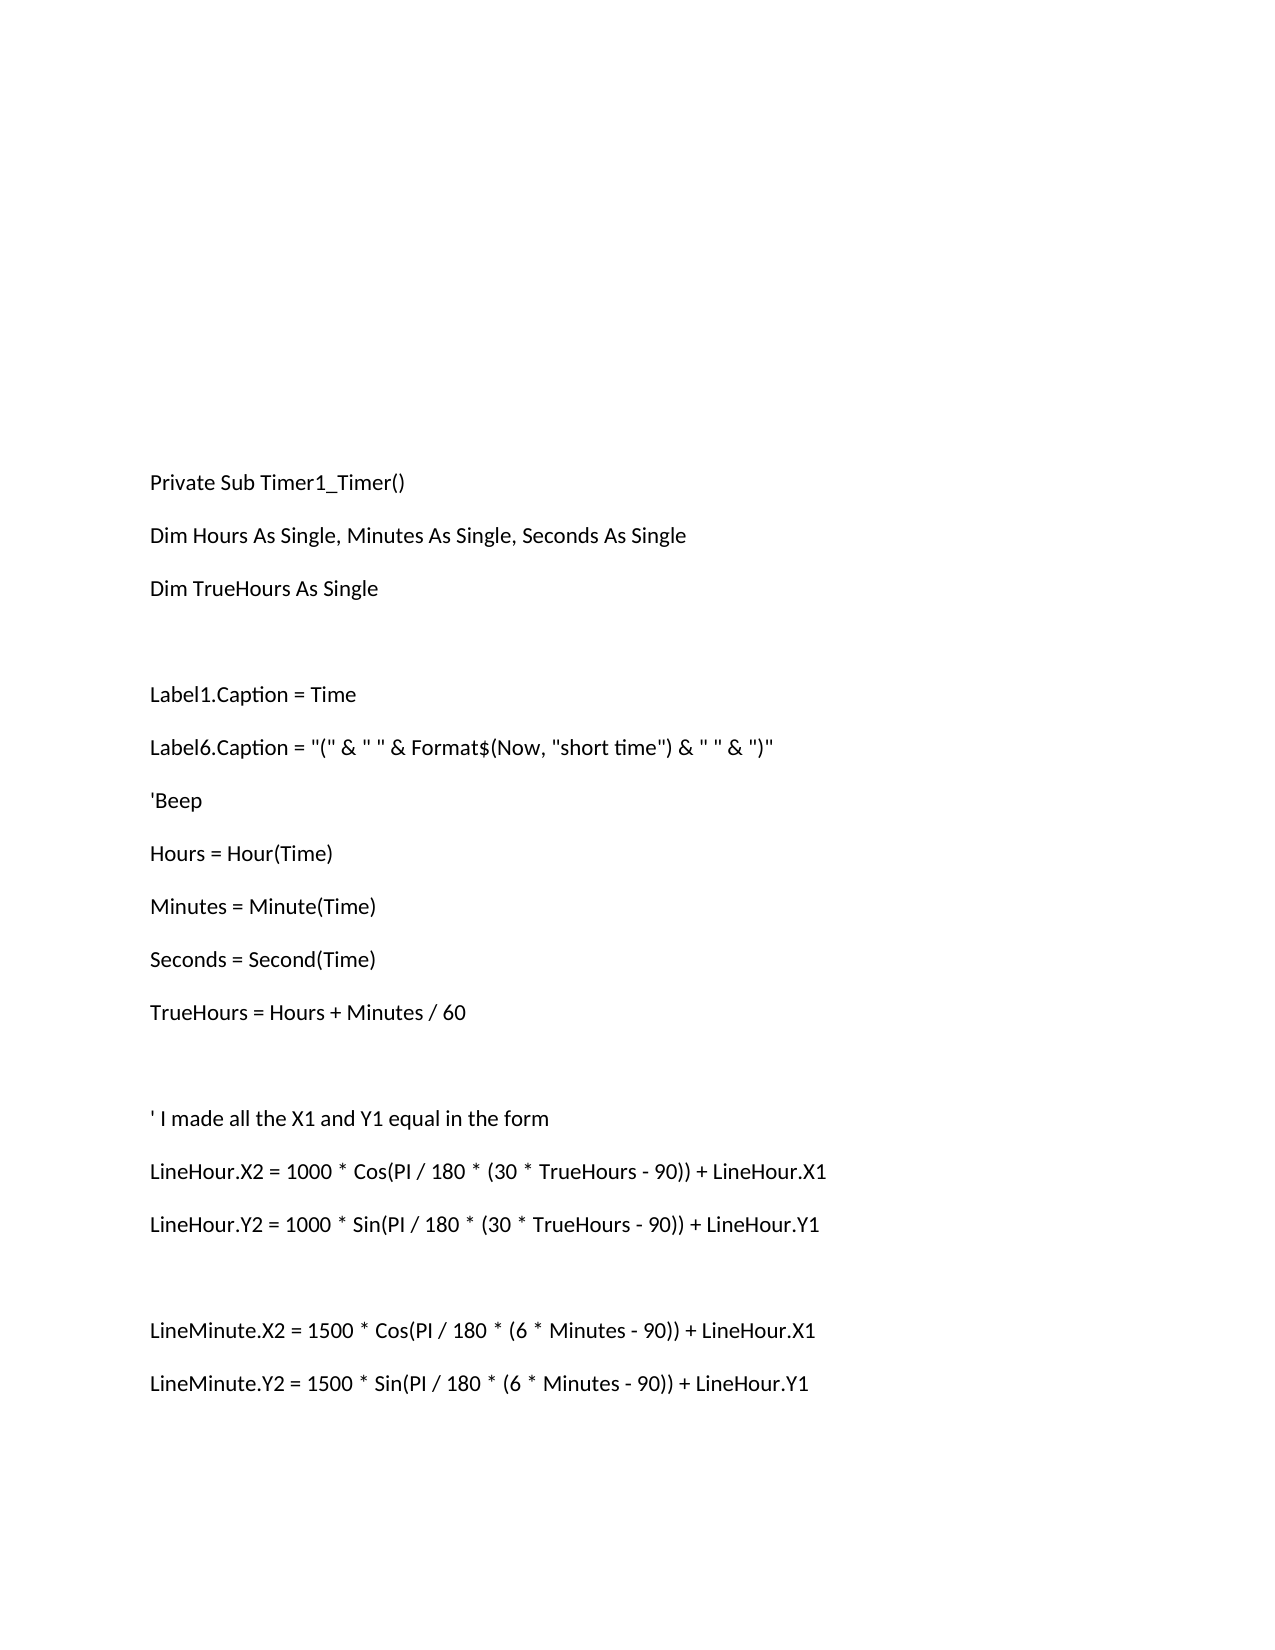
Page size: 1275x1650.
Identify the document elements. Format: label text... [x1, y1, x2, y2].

text Label6.Caption = "(" & " " & Format$(Now, "short time") & " " & ")" [150, 733, 1125, 761]
text Label1.Caption = Time [150, 680, 1125, 708]
text LineMinute.Y2 = 1500 * Sin(PI / 180 * (6 * Minutes - 90)) + LineHour.Y1 [150, 1369, 1125, 1397]
text Dim Hours As Single, Minutes As Single, Seconds As Single [150, 521, 1125, 549]
text Seconds = Second(Time) [150, 945, 1125, 973]
text LineMinute.X2 = 1500 * Cos(PI / 180 * (6 * Minutes - 90)) + LineHour.X1 [150, 1316, 1125, 1344]
text LineHour.X2 = 1000 * Cos(PI / 180 * (30 * TrueHours - 90)) + LineHour.X1 [150, 1157, 1125, 1185]
text Private Sub Timer1_Timer() [150, 468, 1125, 496]
text Minutes = Minute(Time) [150, 892, 1125, 920]
text 'Beep [150, 786, 1125, 814]
text Dim TrueHours As Single [150, 574, 1125, 602]
text LineHour.Y2 = 1000 * Sin(PI / 180 * (30 * TrueHours - 90)) + LineHour.Y1 [150, 1210, 1125, 1238]
text ' I made all the X1 and Y1 equal in the form [150, 1104, 1125, 1132]
text TrueHours = Hours + Minutes / 60 [150, 998, 1125, 1026]
text Hours = Hour(Time) [150, 839, 1125, 867]
